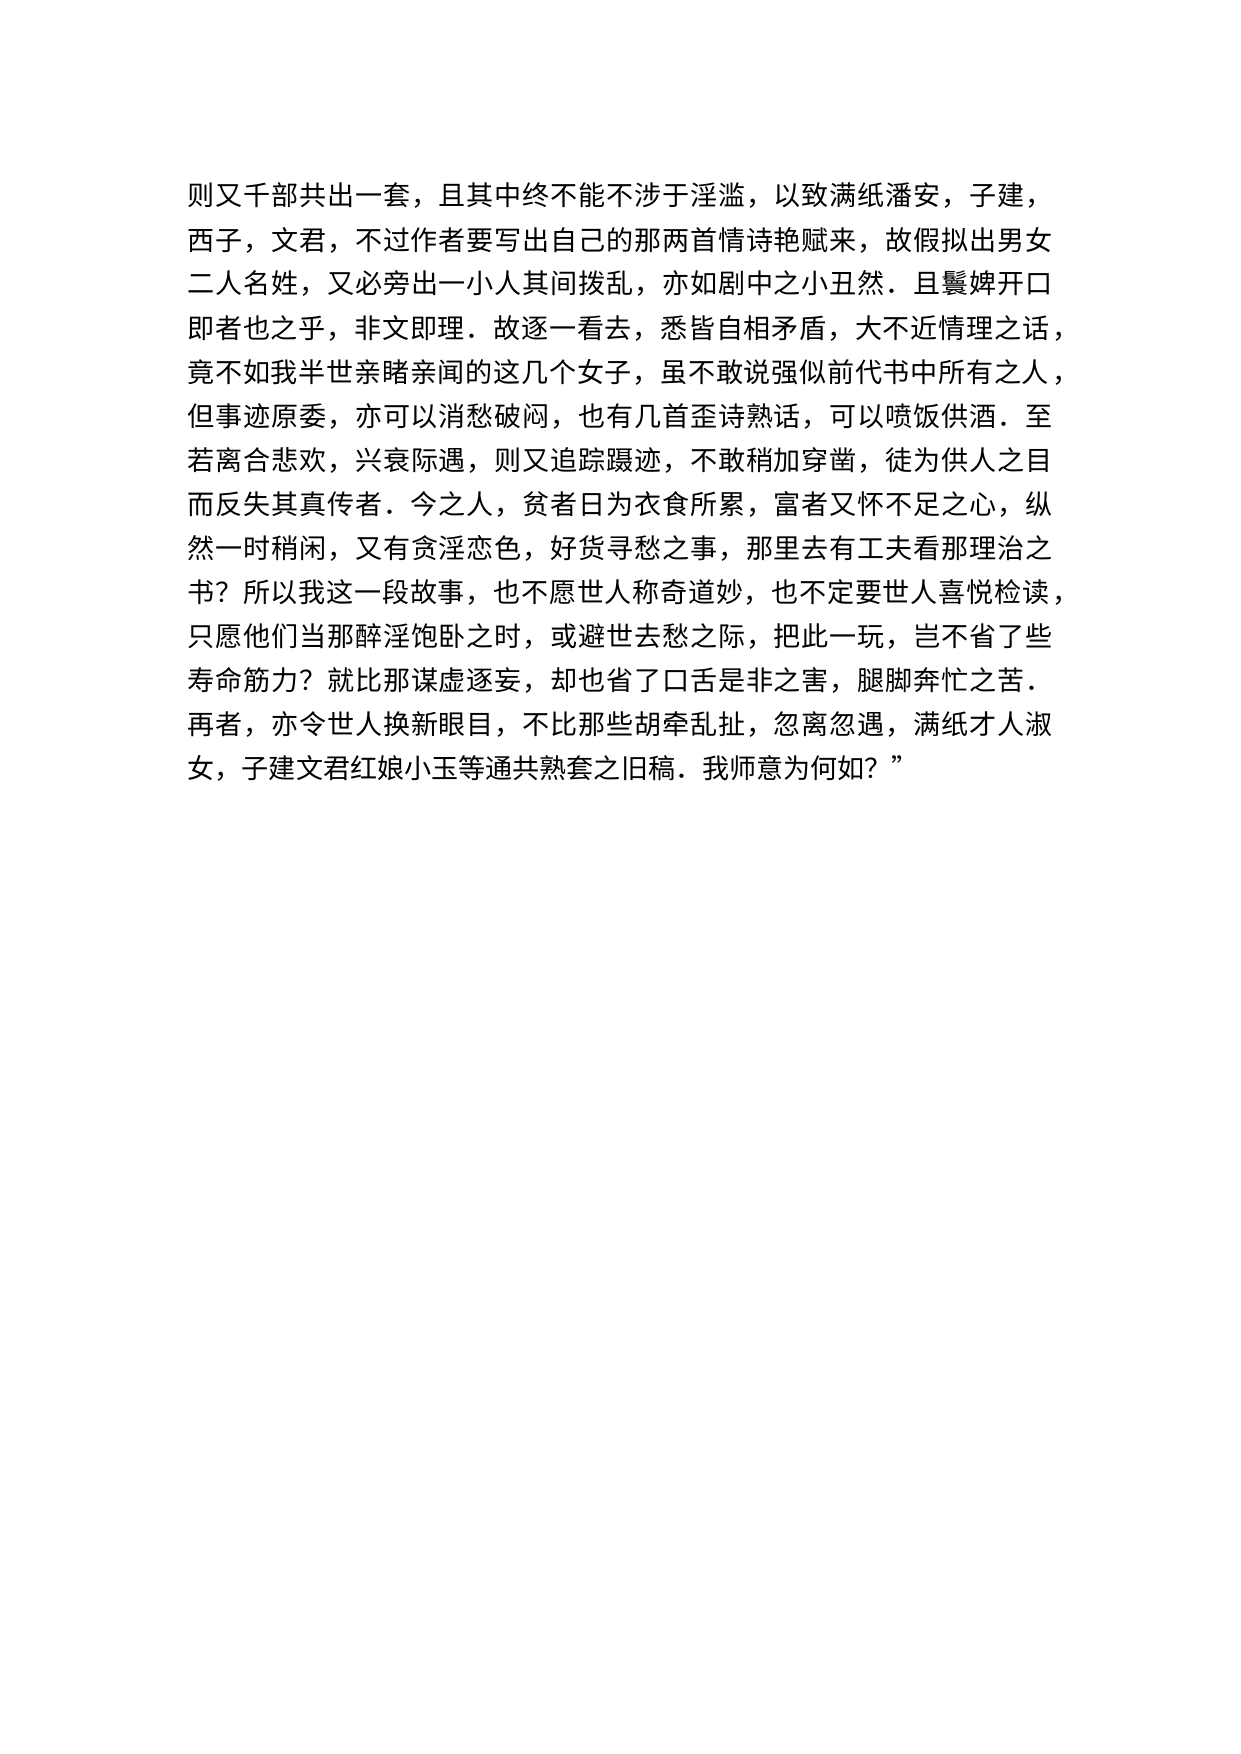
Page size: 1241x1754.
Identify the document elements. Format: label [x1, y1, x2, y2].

text [187, 172, 1053, 789]
